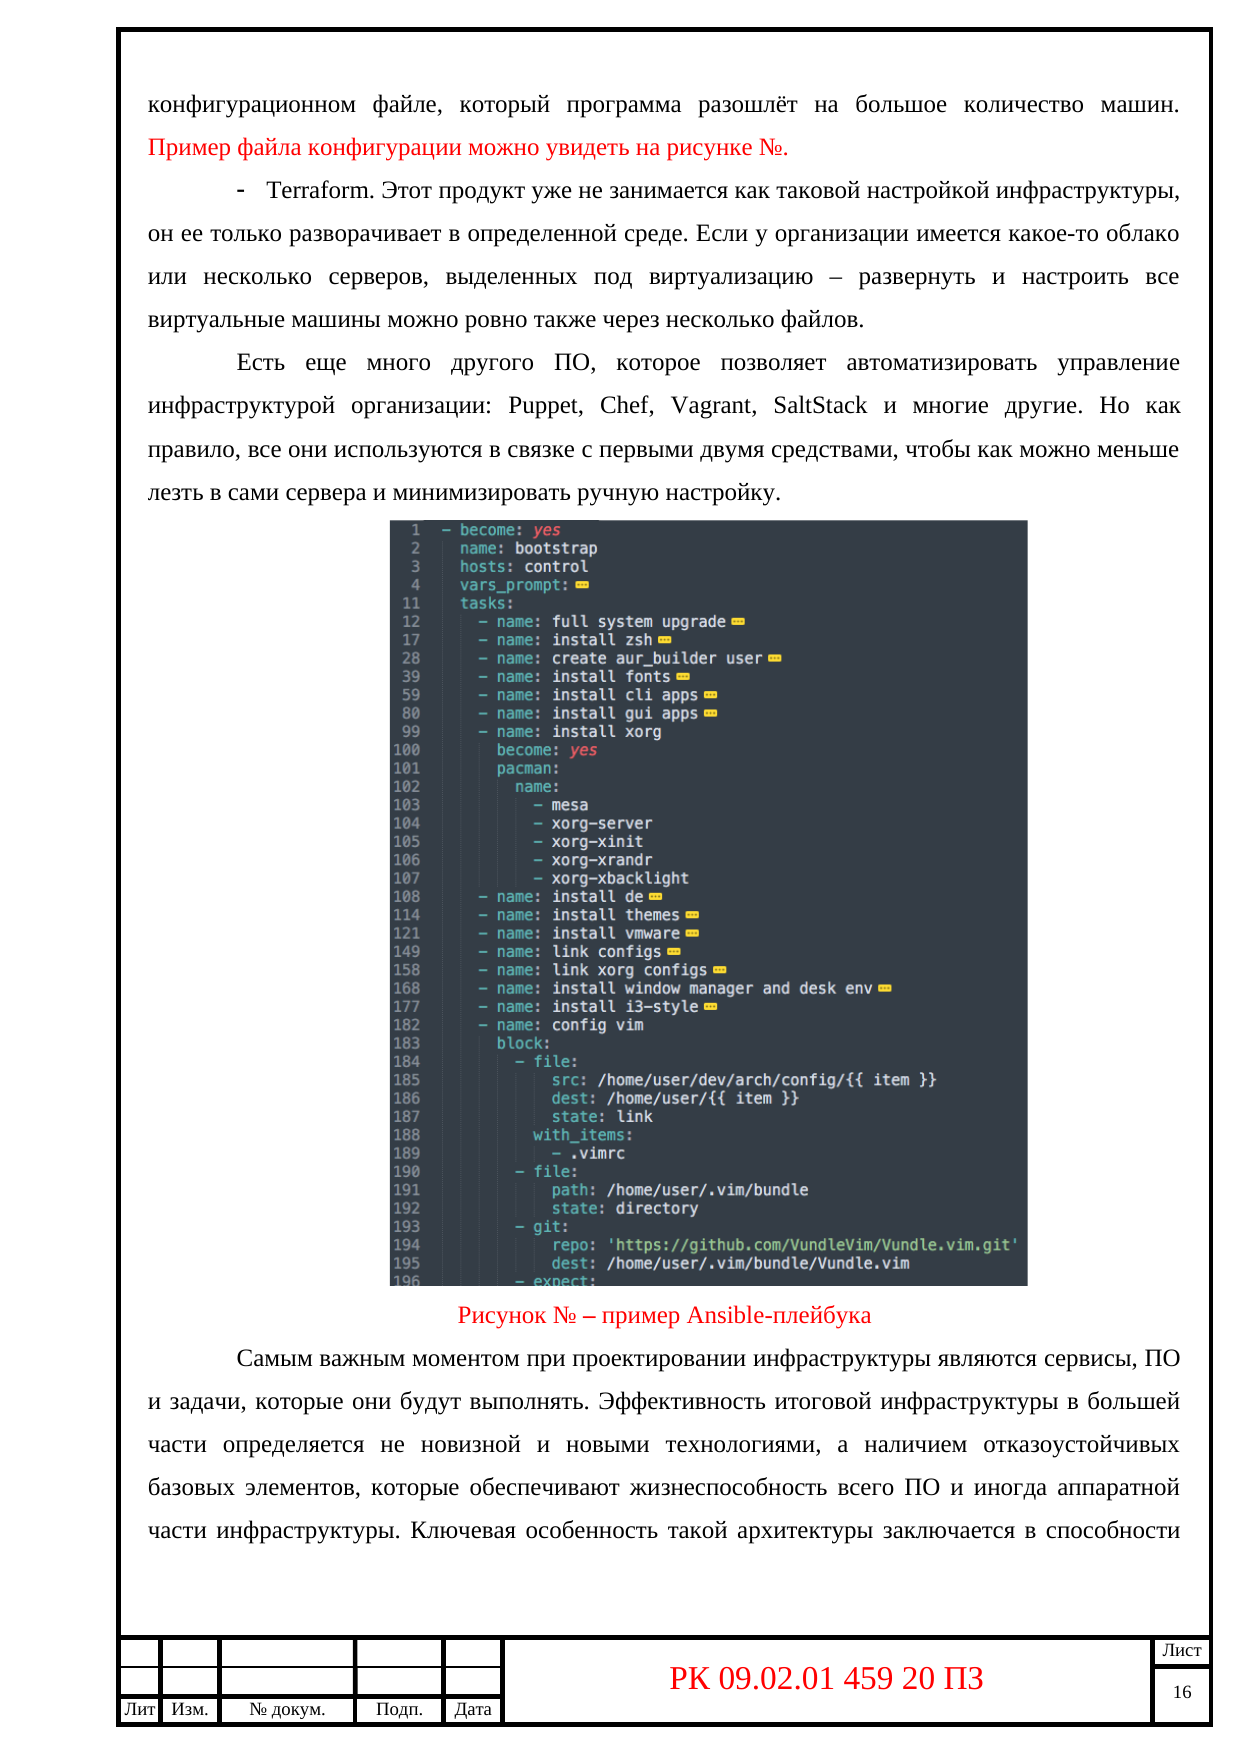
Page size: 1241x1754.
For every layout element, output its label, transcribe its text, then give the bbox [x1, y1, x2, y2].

list Есть еще много другого ПО, которое позволяет автоматизировать управление инфраструктурой организации: Puppet, Chef, Vagrant, SaltStack и многие другие. Но как правило, все они используются в связке с первыми двумя средствами, чтобы как можно меньше лезть в сами сервера и минимизировать ручную настройку. [148, 347, 1181, 506]
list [148, 1343, 1181, 1544]
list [148, 89, 1181, 161]
list Terraform. Этот продукт уже не занимается как таковой настройкой инфраструктуры, он ее только разворачивает в определенной среде. Если у организации имеется какое-то облако или несколько серверов, выделенных под виртуализацию – развернуть и настроить все виртуальные машины можно ровно также через несколько файлов. [148, 175, 1181, 333]
picture [389, 520, 1028, 1286]
text Рисунок № – пример Ansible-плейбука [148, 1300, 1181, 1329]
